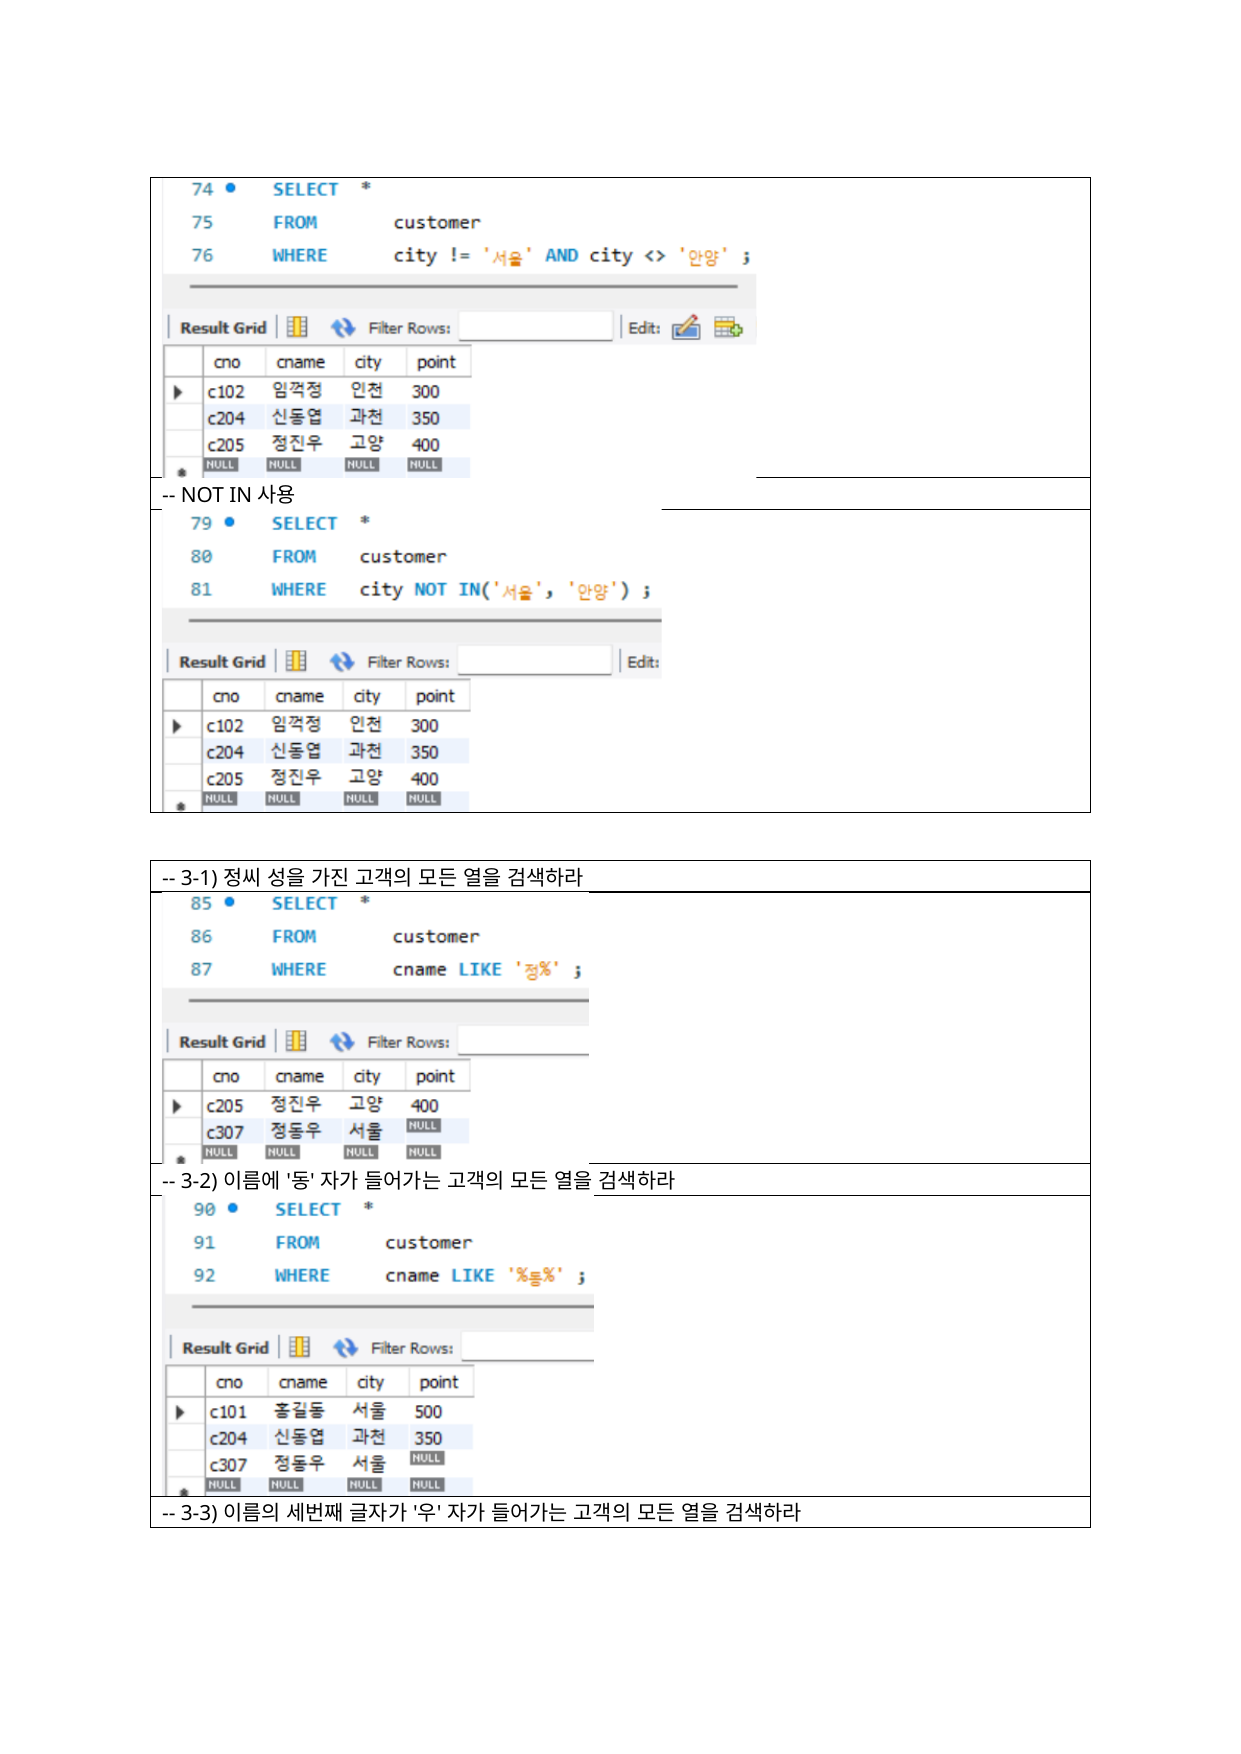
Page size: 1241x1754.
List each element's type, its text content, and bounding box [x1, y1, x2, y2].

picture [161, 1195, 594, 1496]
picture [161, 509, 662, 812]
table_cell [151, 1196, 161, 1496]
table_cell [594, 1196, 1090, 1496]
table_cell [662, 510, 1090, 812]
table_cell [757, 178, 1090, 477]
table_cell [151, 893, 161, 1163]
table_cell -- 3-3) 이름의 세번째 글자가 '우' 자가 들어가는 고객의 모든 열을 검색하라 [151, 1497, 1090, 1527]
table_cell [151, 178, 161, 477]
picture [161, 178, 757, 478]
table_cell -- 3-2) 이름에 '동' 자가 들어가는 고객의 모든 열을 검색하라 [151, 1164, 1090, 1194]
table_cell [151, 510, 161, 812]
picture [161, 892, 589, 1164]
table_cell -- NOT IN 사용 [151, 478, 1090, 508]
table_cell [589, 893, 1090, 1163]
table_header -- 3-1) 정씨 성을 가진 고객의 모든 열을 검색하라 [151, 861, 1090, 891]
